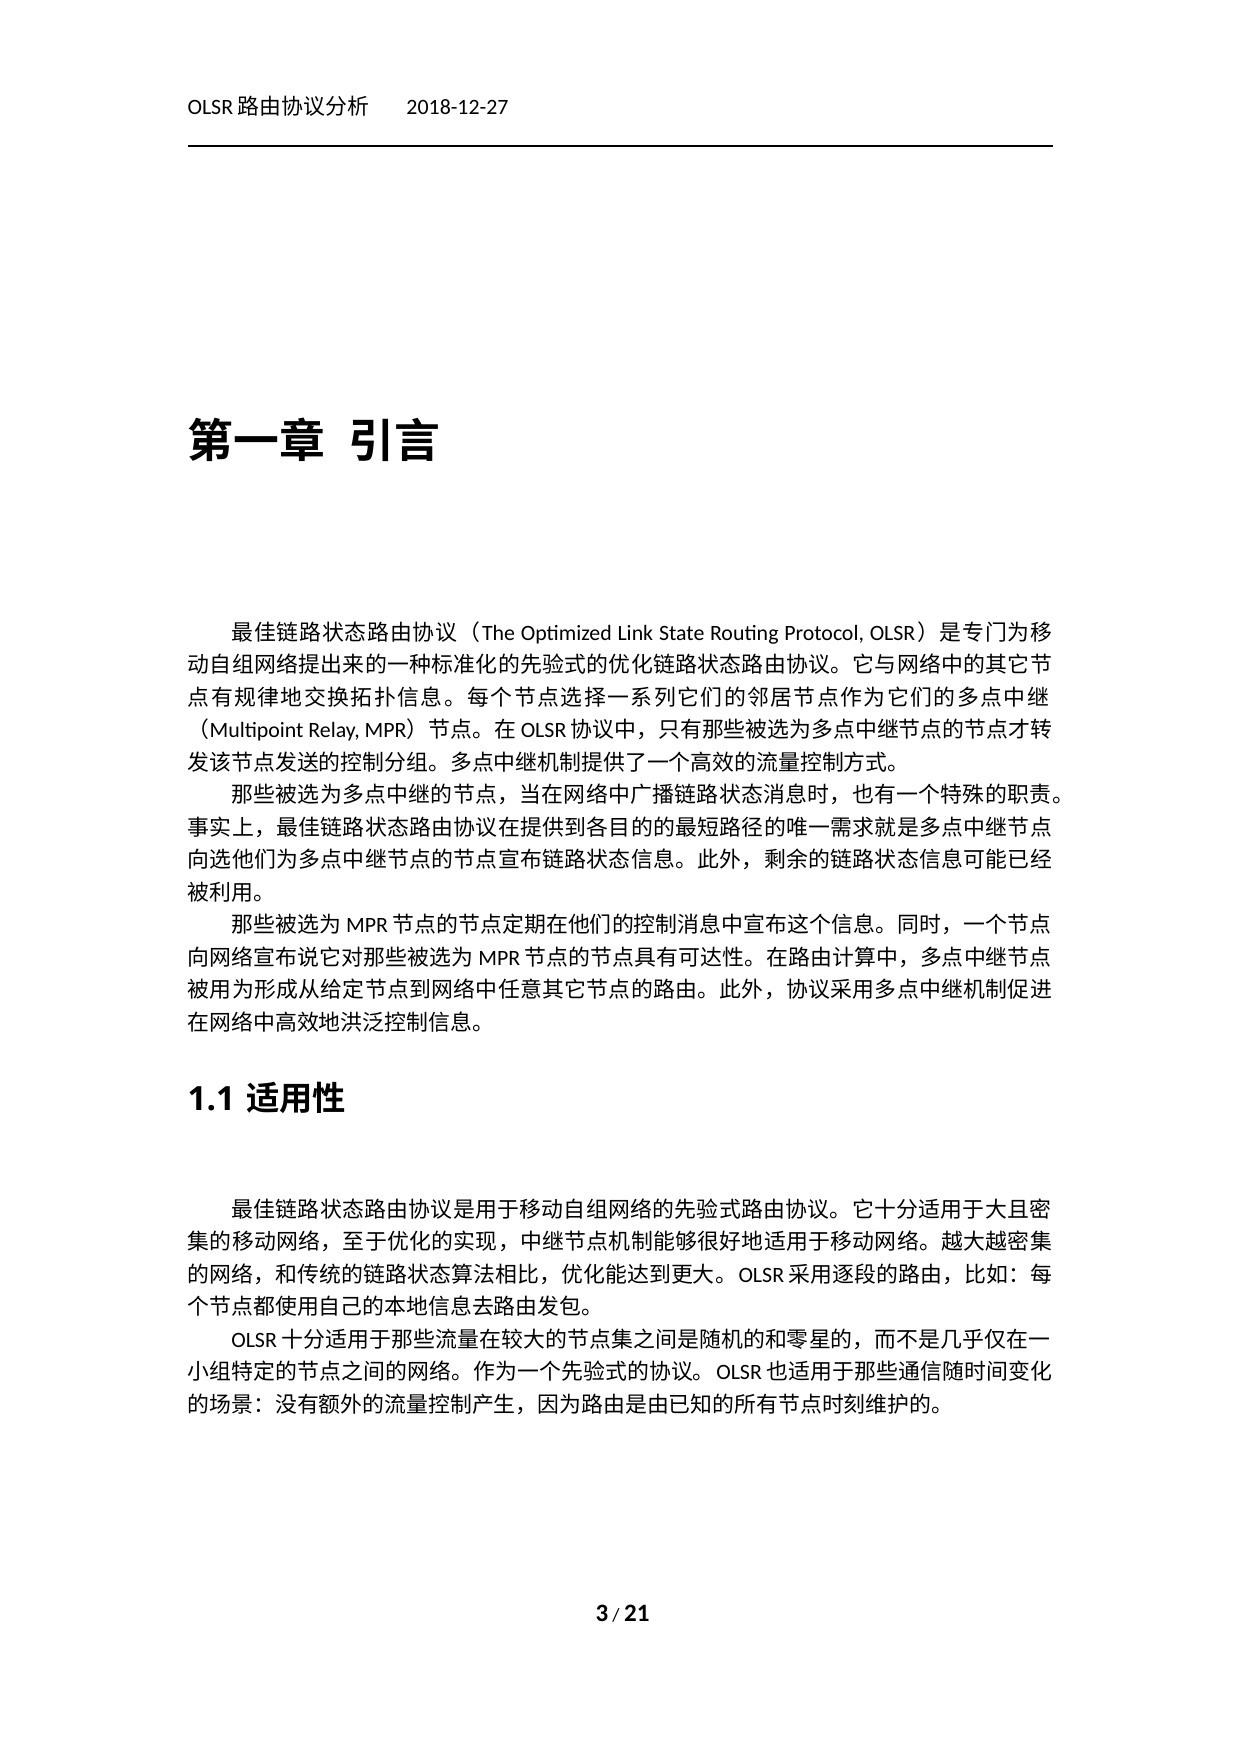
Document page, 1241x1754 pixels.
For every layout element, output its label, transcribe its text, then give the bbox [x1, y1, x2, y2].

text 那些被选为MPR节点的节点定期在他们的控制消息中宣布这个信息。同时，一个节点向网络宣布说它对那些被选为MPR节点的节点具有可达性。在路由计算中，多点中继节点被用为形成从给定节点到网络中任意其它节点的路由。此外，协议采用多点中继机制促进在网络中高效地洪泛控制信息。 [187, 907, 1053, 1037]
text 最佳链路状态路由协议是用于移动自组网络的先验式路由协议。它十分适用于大且密集的移动网络，至于优化的实现，中继节点机制能够很好地适用于移动网络。越大越密集的网络，和传统的链路状态算法相比，优化能达到更大。OLSR采用逐段的路由，比如：每个节点都使用自己的本地信息去路由发包。 [187, 1191, 1053, 1321]
subtitle 引言 [187, 389, 1053, 486]
text 最佳链路状态路由协议（The Optimized Link State Routing Protocol, OLSR）是专门为移动自组网络提出来的一种标准化的先验式的优化链路状态路由协议。它与网络中的其它节点有规律地交换拓扑信息。每个节点选择一系列它们的邻居节点作为它们的多点中继（Multipoint Relay, MPR）节点。在OLSR协议中，只有那些被选为多点中继节点的节点才转发该节点发送的控制分组。多点中继机制提供了一个高效的流量控制方式。 [187, 614, 1053, 777]
text 那些被选为多点中继的节点，当在网络中广播链路状态消息时，也有一个特殊的职责。事实上，最佳链路状态路由协议在提供到各目的的最短路径的唯一需求就是多点中继节点向选他们为多点中继节点的节点宣布链路状态信息。此外，剩余的链路状态信息可能已经被利用。 [187, 777, 1053, 907]
text OLSR十分适用于那些流量在较大的节点集之间是随机的和零星的，而不是几乎仅在一小组特定的节点之间的网络。作为一个先验式的协议。OLSR也适用于那些通信随时间变化的场景：没有额外的流量控制产生，因为路由是由已知的所有节点时刻维护的。 [187, 1321, 1053, 1419]
subtitle 适用性 [187, 1064, 1053, 1129]
